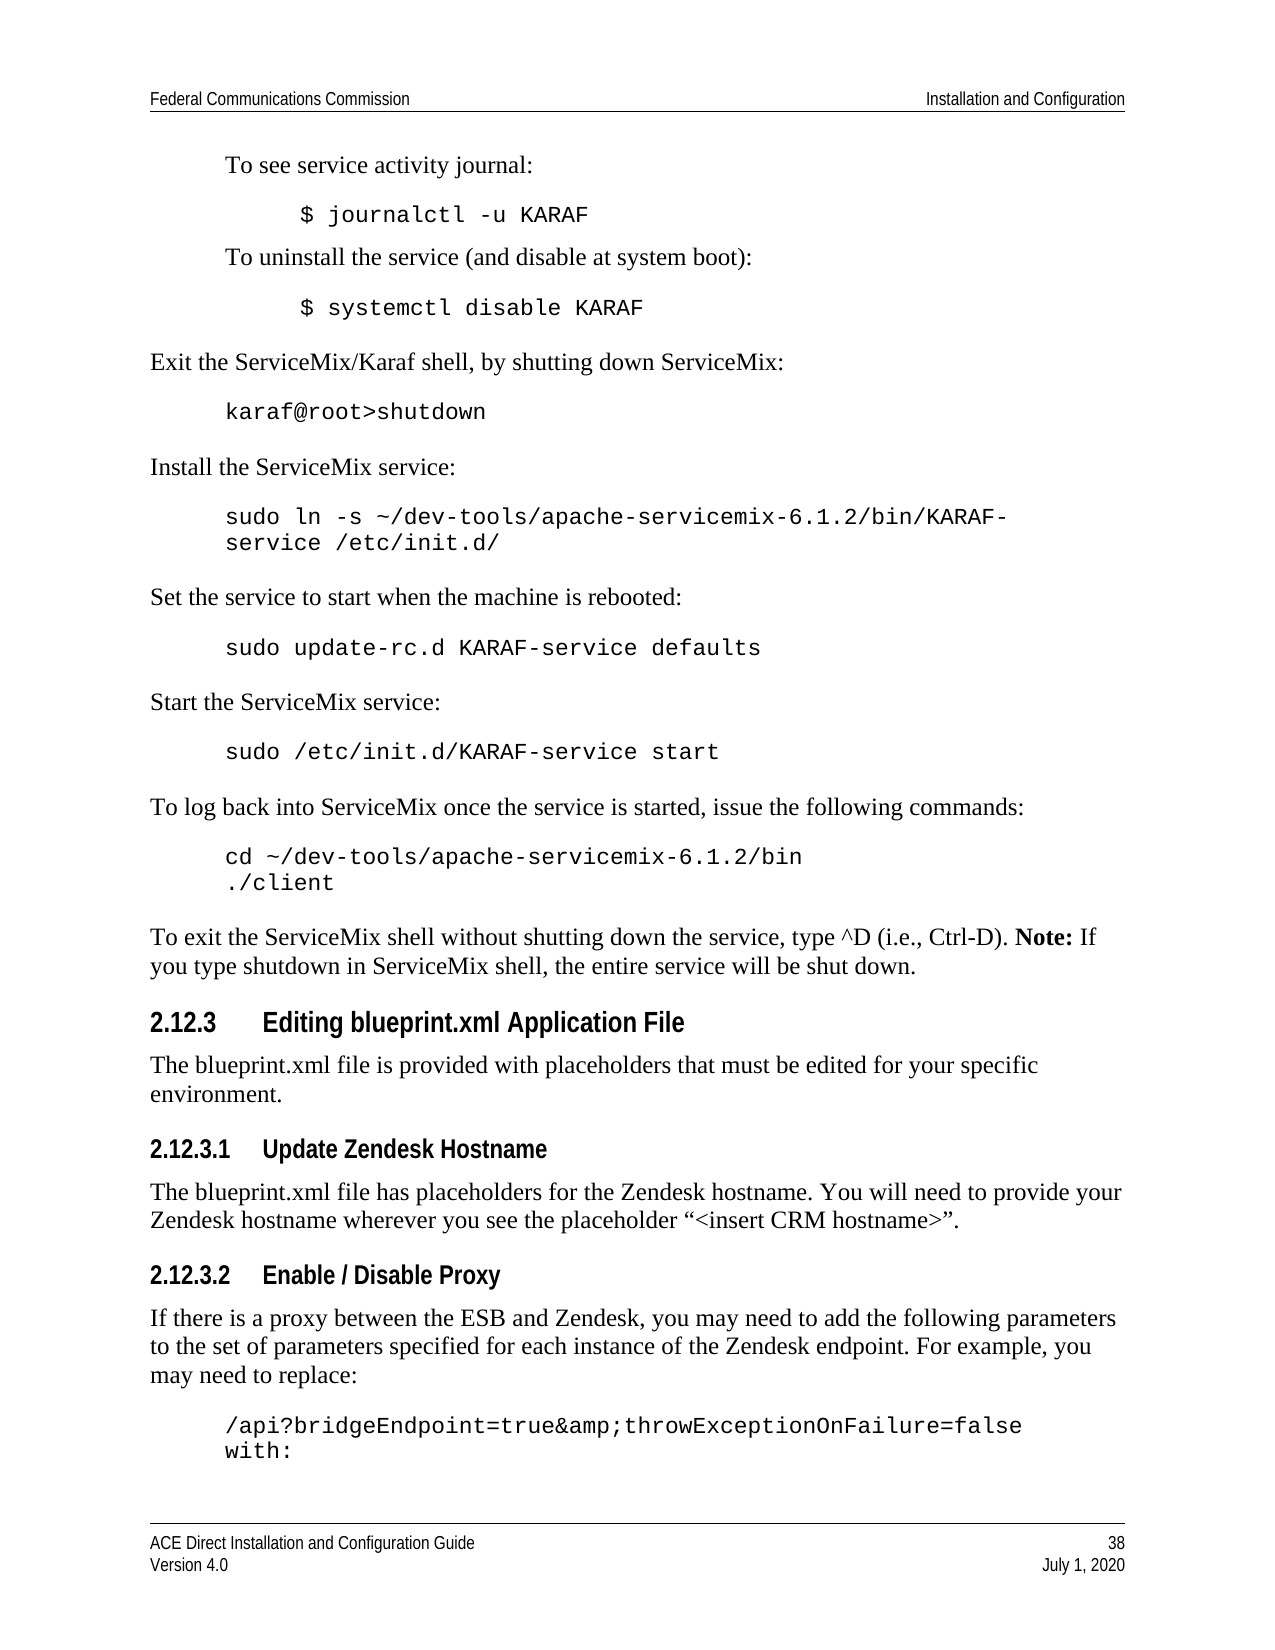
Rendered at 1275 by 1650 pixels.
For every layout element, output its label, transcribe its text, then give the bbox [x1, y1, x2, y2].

text karaf@root>shutdown [225, 401, 1125, 427]
text The blueprint.xml file has placeholders for the Zendesk hostname. You will need to provide your Zendesk hostname wherever you see the placeholder “<insert CRM hostname>”. [150, 1177, 1125, 1234]
text To uninstall the service (and disable at system boot): [225, 242, 1050, 271]
subtitle Editing blueprint.xml Application File [150, 1005, 1125, 1038]
text Set the service to start when the machine is rebooted: [150, 582, 1125, 611]
subtitle Enable / Disable Proxy [150, 1259, 1125, 1290]
text sudo update-rc.d KARAF-service defaults [225, 636, 1125, 662]
text Install the ServiceMix service: [150, 452, 1125, 480]
text with: [225, 1440, 1125, 1466]
text The blueprint.xml file is provided with placeholders that must be edited for your specific environment. [150, 1051, 1125, 1108]
text cd ~/dev-tools/apache-servicemix-6.1.2/bin [225, 845, 1125, 871]
subtitle Update Zendesk Hostname [150, 1133, 1125, 1164]
text sudo ln -s ~/dev-tools/apache-servicemix-6.1.2/bin/KARAF-service /etc/init.d/ [225, 505, 1125, 557]
text sudo /etc/init.d/KARAF-service start [225, 741, 1125, 767]
text Exit the ServiceMix/Karaf shell, by shutting down ServiceMix: [150, 347, 1125, 376]
text ./client [225, 871, 1125, 897]
text /api?bridgeEndpoint=true&amp;throwExceptionOnFailure=false [225, 1414, 1125, 1440]
text To log back into ServiceMix once the service is started, issue the following commands: [150, 792, 1125, 820]
text To see service activity journal: [225, 150, 1050, 179]
text Start the ServiceMix service: [150, 687, 1125, 716]
text If there is a proxy between the ESB and Zendesk, you may need to add the following parameters to the set of parameters specified for each instance of the Zendesk endpoint. For example, you may need to replace: [150, 1303, 1125, 1389]
text To exit the ServiceMix shell without shutting down the service, type ^D (i.e., Ctrl-D). Note: If you type shutdown in ServiceMix shell, the entire service will be shut down. [150, 922, 1125, 980]
text $ systemctl disable KARAF [225, 296, 1125, 322]
text $ journalctl -u KARAF [225, 204, 1125, 230]
